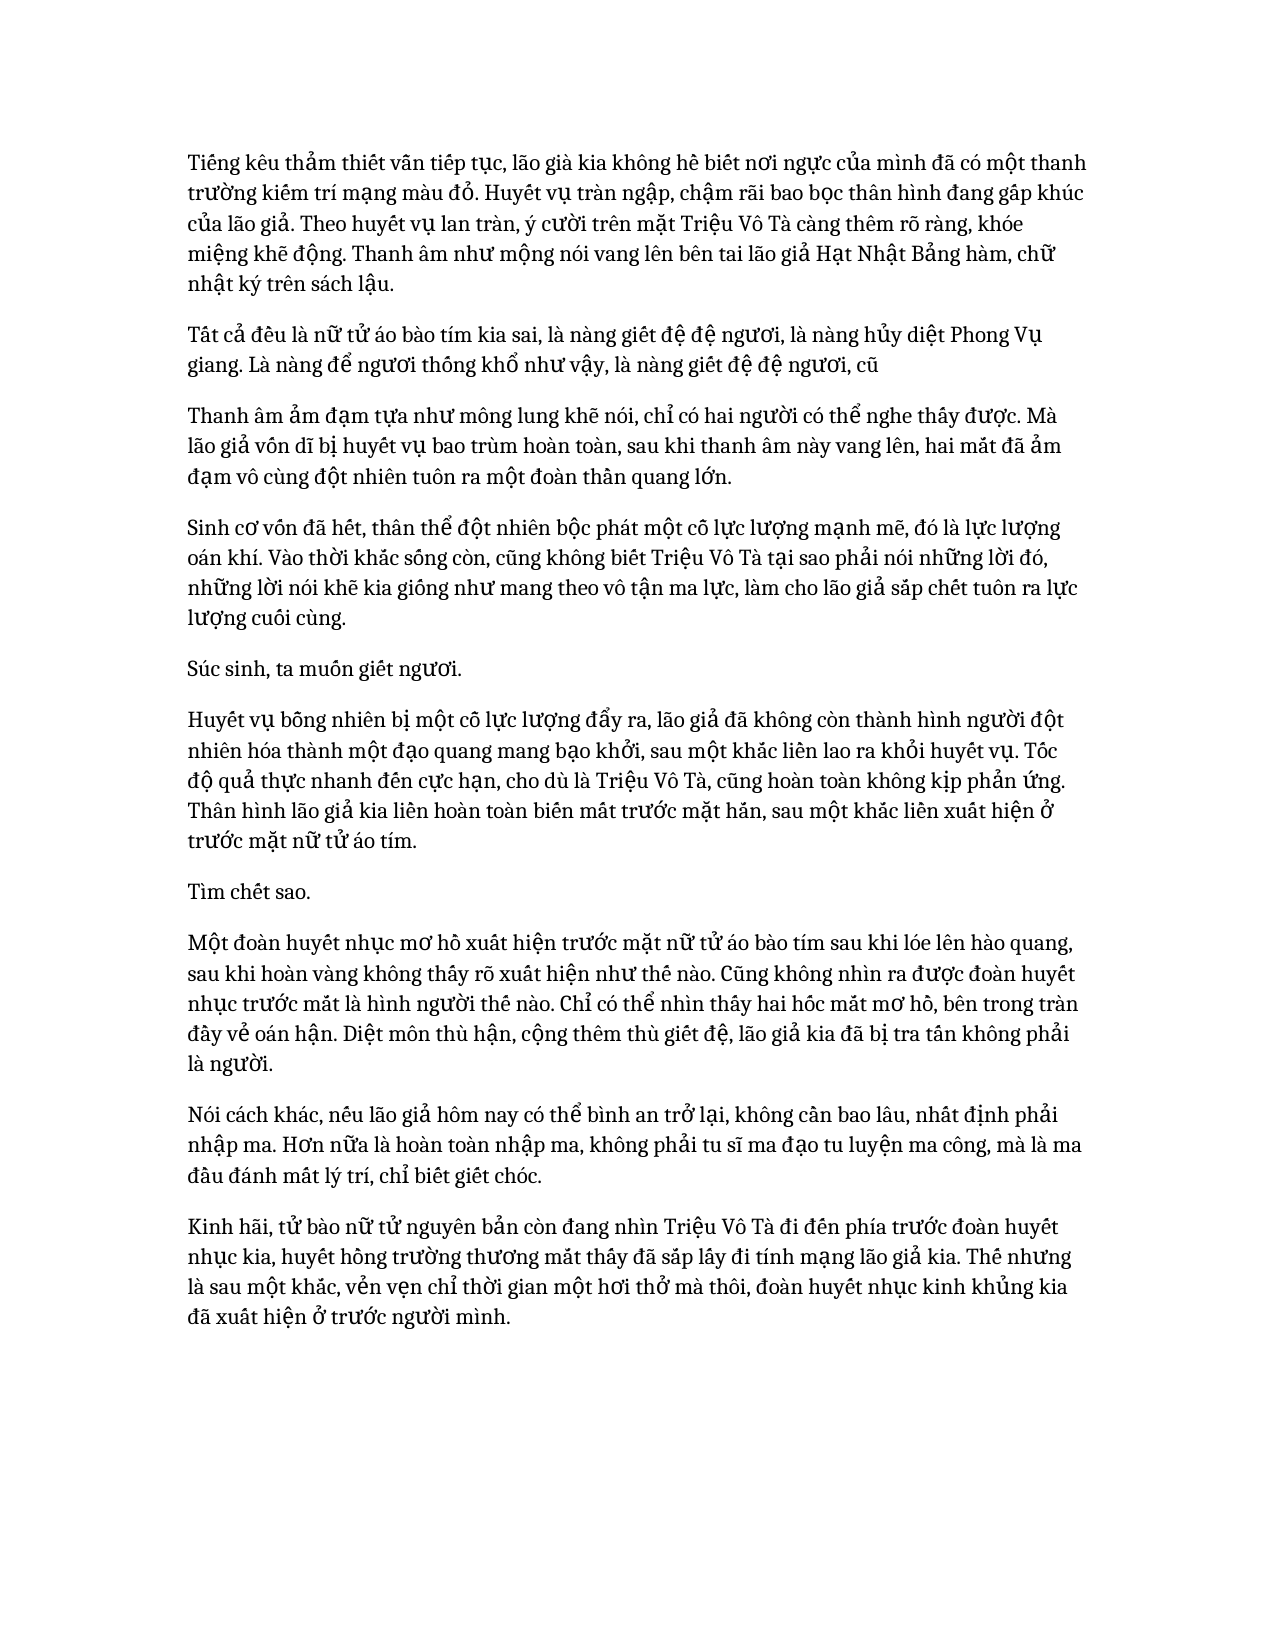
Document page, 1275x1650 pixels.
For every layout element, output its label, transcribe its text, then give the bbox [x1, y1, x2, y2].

text Sinh cơ vốn đã hết, thân thể đột nhiên bộc phát một cỗ lực lượng mạnh mẽ, đó là lực lượng oán khí. Vào thời khắc sống còn, cũng không biết Triệu Vô Tà tại sao phải nói những lời đó, những lời nói khẽ kia giống như mang theo vô tận ma lực, làm cho lão giả sắp chết tuôn ra lực lượng cuối cùng. [187, 514, 1087, 632]
text Thanh âm ảm đạm tựa như mông lung khẽ nói, chỉ có hai người có thể nghe thấy được. Mà lão giả vốn dĩ bị huyết vụ bao trùm hoàn toàn, sau khi thanh âm này vang lên, hai mắt đã ảm đạm vô cùng đột nhiên tuôn ra một đoàn thần quang lớn. [187, 403, 1087, 490]
text Huyết vụ bỗng nhiên bị một cỗ lực lượng đẩy ra, lão giả đã không còn thành hình người đột nhiên hóa thành một đạo quang mang bạo khởi, sau một khắc liền lao ra khỏi huyết vụ. Tốc độ quả thực nhanh đến cực hạn, cho dù là Triệu Vô Tà, cũng hoàn toàn không kịp phản ứng. Thân hình lão giả kia liền hoàn toàn biến mất trước mặt hắn, sau một khắc liền xuất hiện ở trước mặt nữ tử áo tím. [187, 707, 1087, 854]
text Súc sinh, ta muốn giết ngươi. [187, 656, 1087, 683]
text Nói cách khác, nếu lão giả hôm nay có thể bình an trở lại, không cần bao lâu, nhất định phải nhập ma. Hơn nữa là hoàn toàn nhập ma, không phải tu sĩ ma đạo tu luyện ma công, mà là ma đầu đánh mất lý trí, chỉ biết giết chóc. [187, 1102, 1087, 1189]
text Tìm chết sao. [187, 879, 1087, 906]
text Kinh hãi, tử bào nữ tử nguyên bản còn đang nhìn Triệu Vô Tà đi đến phía trước đoàn huyết nhục kia, huyết hồng trường thương mắt thấy đã sắp lấy đi tính mạng lão giả kia. Thế nhưng là sau một khắc, vẻn vẹn chỉ thời gian một hơi thở mà thôi, đoàn huyết nhục kinh khủng kia đã xuất hiện ở trước người mình. [187, 1213, 1087, 1331]
text Tất cả đều là nữ tử áo bào tím kia sai, là nàng giết đệ đệ ngươi, là nàng hủy diệt Phong Vụ giang. Là nàng để ngươi thống khổ như vậy, là nàng giết đệ đệ ngươi, cũ [187, 322, 1087, 378]
text Một đoàn huyết nhục mơ hồ xuất hiện trước mặt nữ tử áo bào tím sau khi lóe lên hào quang, sau khi hoàn vàng không thấy rõ xuất hiện như thế nào. Cũng không nhìn ra được đoàn huyết nhục trước mắt là hình người thế nào. Chỉ có thể nhìn thấy hai hốc mắt mơ hồ, bên trong tràn đầy vẻ oán hận. Diệt môn thù hận, cộng thêm thù giết đệ, lão giả kia đã bị tra tấn không phải là người. [187, 930, 1087, 1077]
text Tiếng kêu thảm thiết vẫn tiếp tục, lão già kia không hề biết nơi ngực của mình đã có một thanh trường kiếm trí mạng màu đỏ. Huyết vụ tràn ngập, chậm rãi bao bọc thân hình đang gấp khúc của lão giả. Theo huyết vụ lan tràn, ý cười trên mặt Triệu Vô Tà càng thêm rõ ràng, khóe miệng khẽ động. Thanh âm như mộng nói vang lên bên tai lão giả Hạt Nhật Bảng hàm, chữ nhật ký trên sách lậu. [187, 150, 1087, 297]
